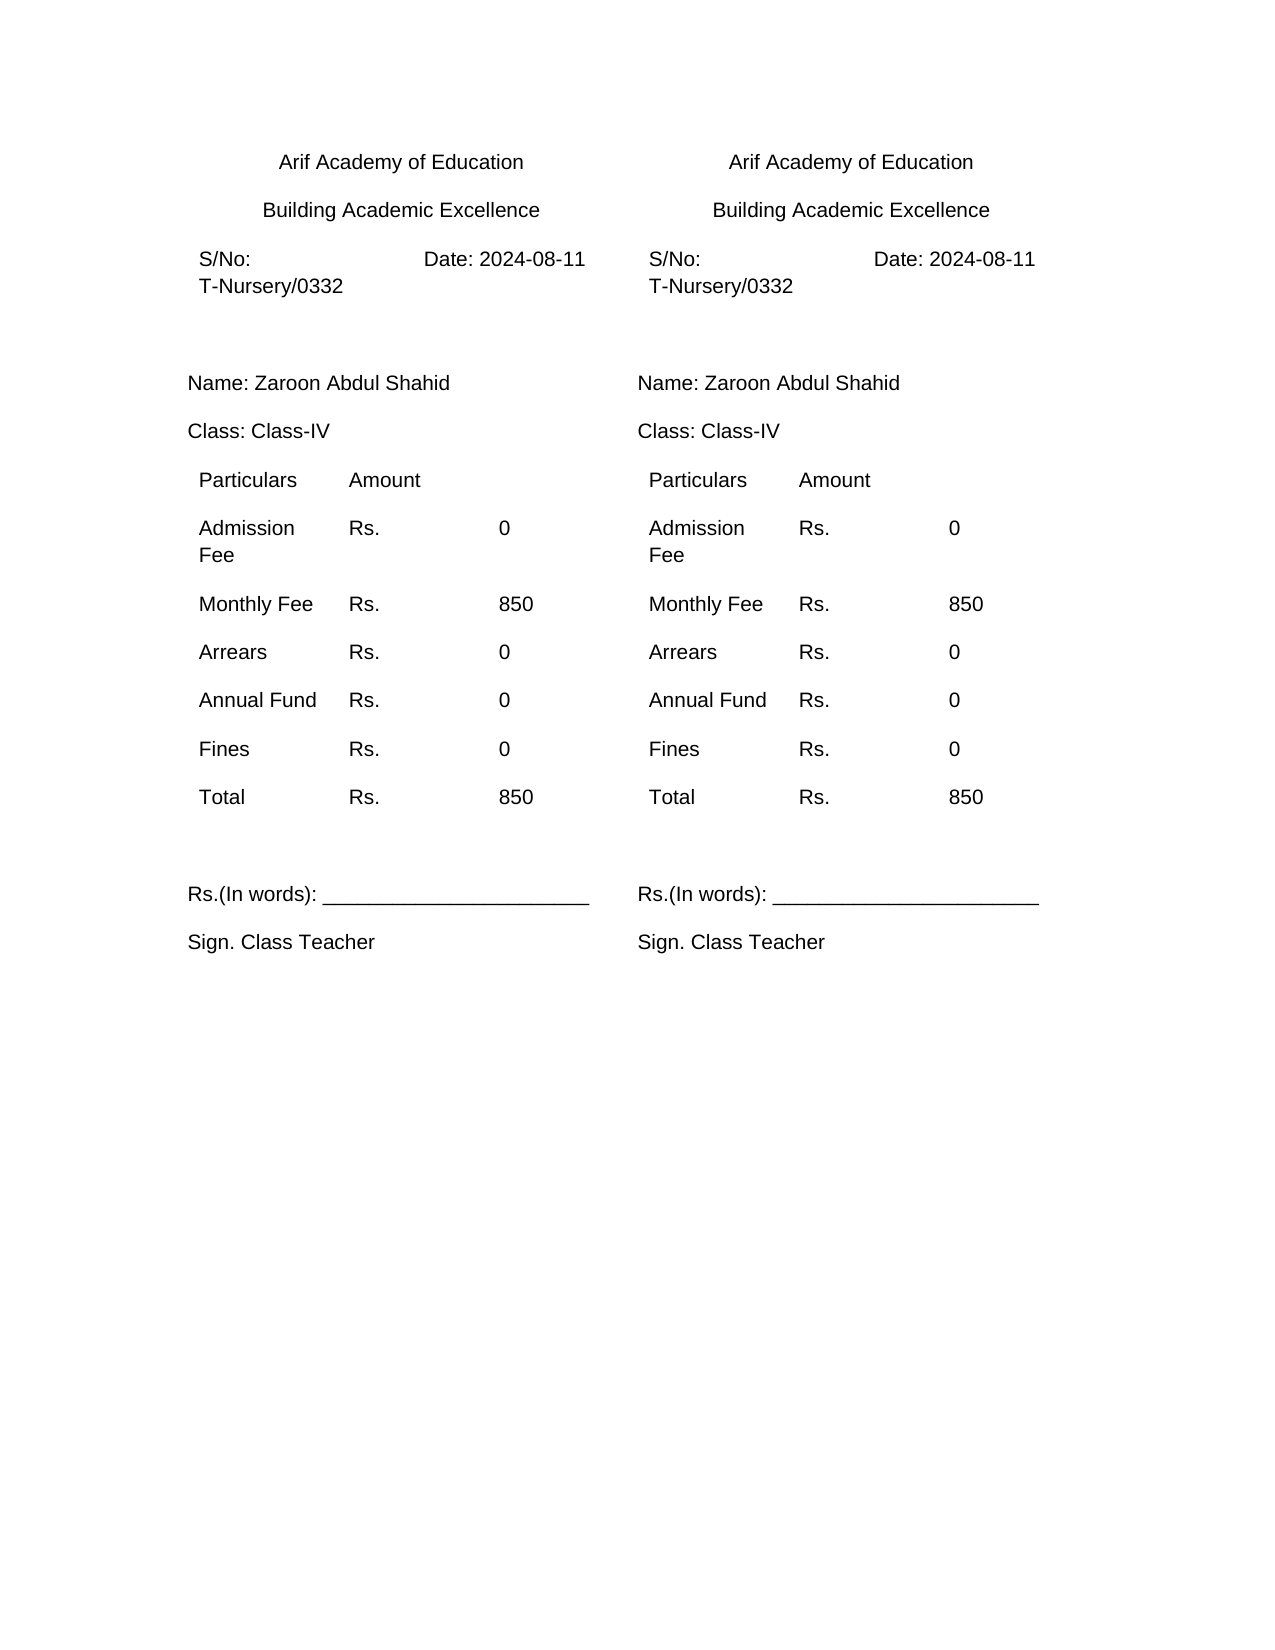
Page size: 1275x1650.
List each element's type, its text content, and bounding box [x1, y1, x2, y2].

table_header Arif Academy of Education Building Academic Excellence Name: Zaroon Abdul Shahid Class: Class-IV Rs.(In words): _______________________ Sign. Class Teacher [176, 150, 626, 978]
table_header Arif Academy of Education Building Academic Excellence Name: Zaroon Abdul Shahid Class: Class-IV Rs.(In words): _______________________ Sign. Class Teacher [626, 150, 1076, 978]
